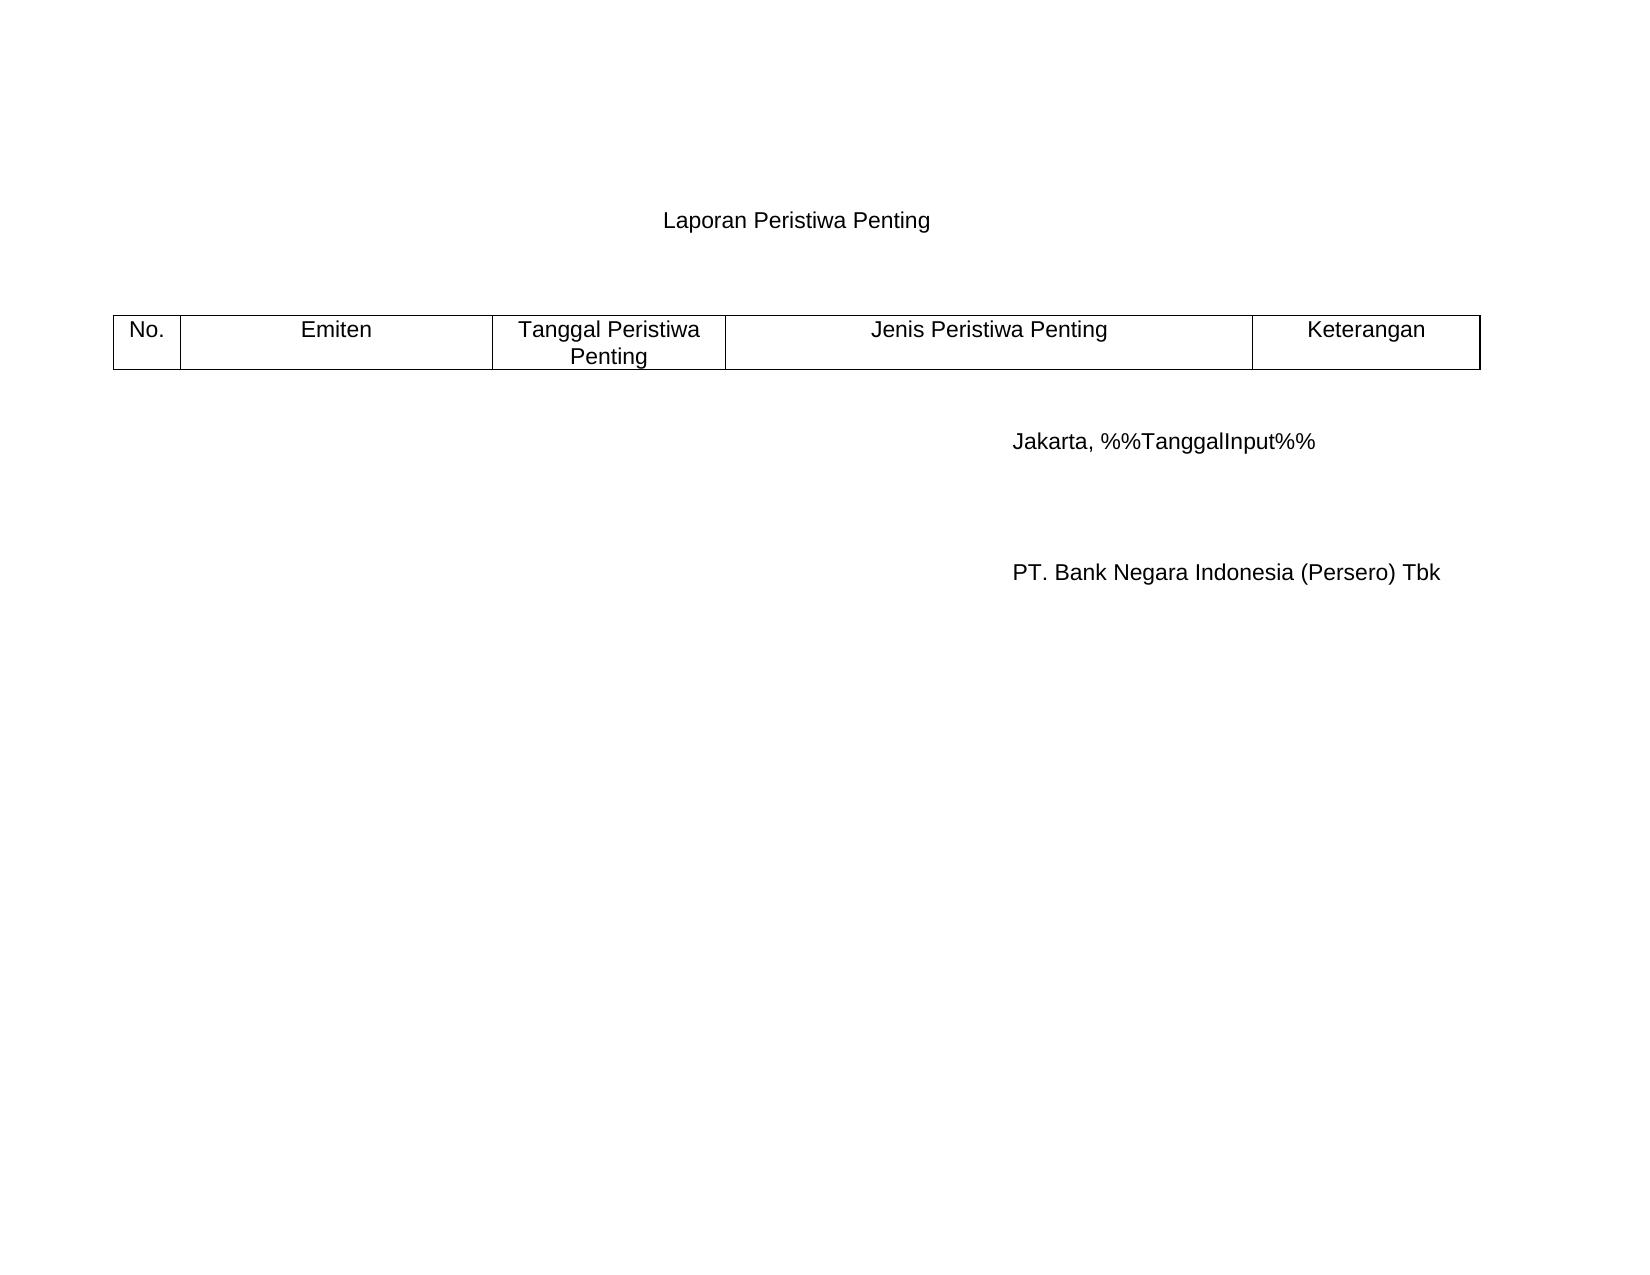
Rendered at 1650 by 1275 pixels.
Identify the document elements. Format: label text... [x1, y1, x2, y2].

table_header Jenis Peristiwa Penting [726, 316, 1252, 369]
table_header No. [114, 316, 180, 369]
text Jakarta, %%TanggalInput%% [112, 428, 1481, 454]
text PT. Bank Negara Indonesia (Persero) Tbk [112, 559, 1481, 586]
table_header Tanggal Peristiwa Penting [493, 316, 725, 369]
table_header Keterangan [1253, 316, 1479, 369]
table_header Emiten [181, 316, 492, 369]
text Laporan Peristiwa Penting [112, 207, 1481, 234]
